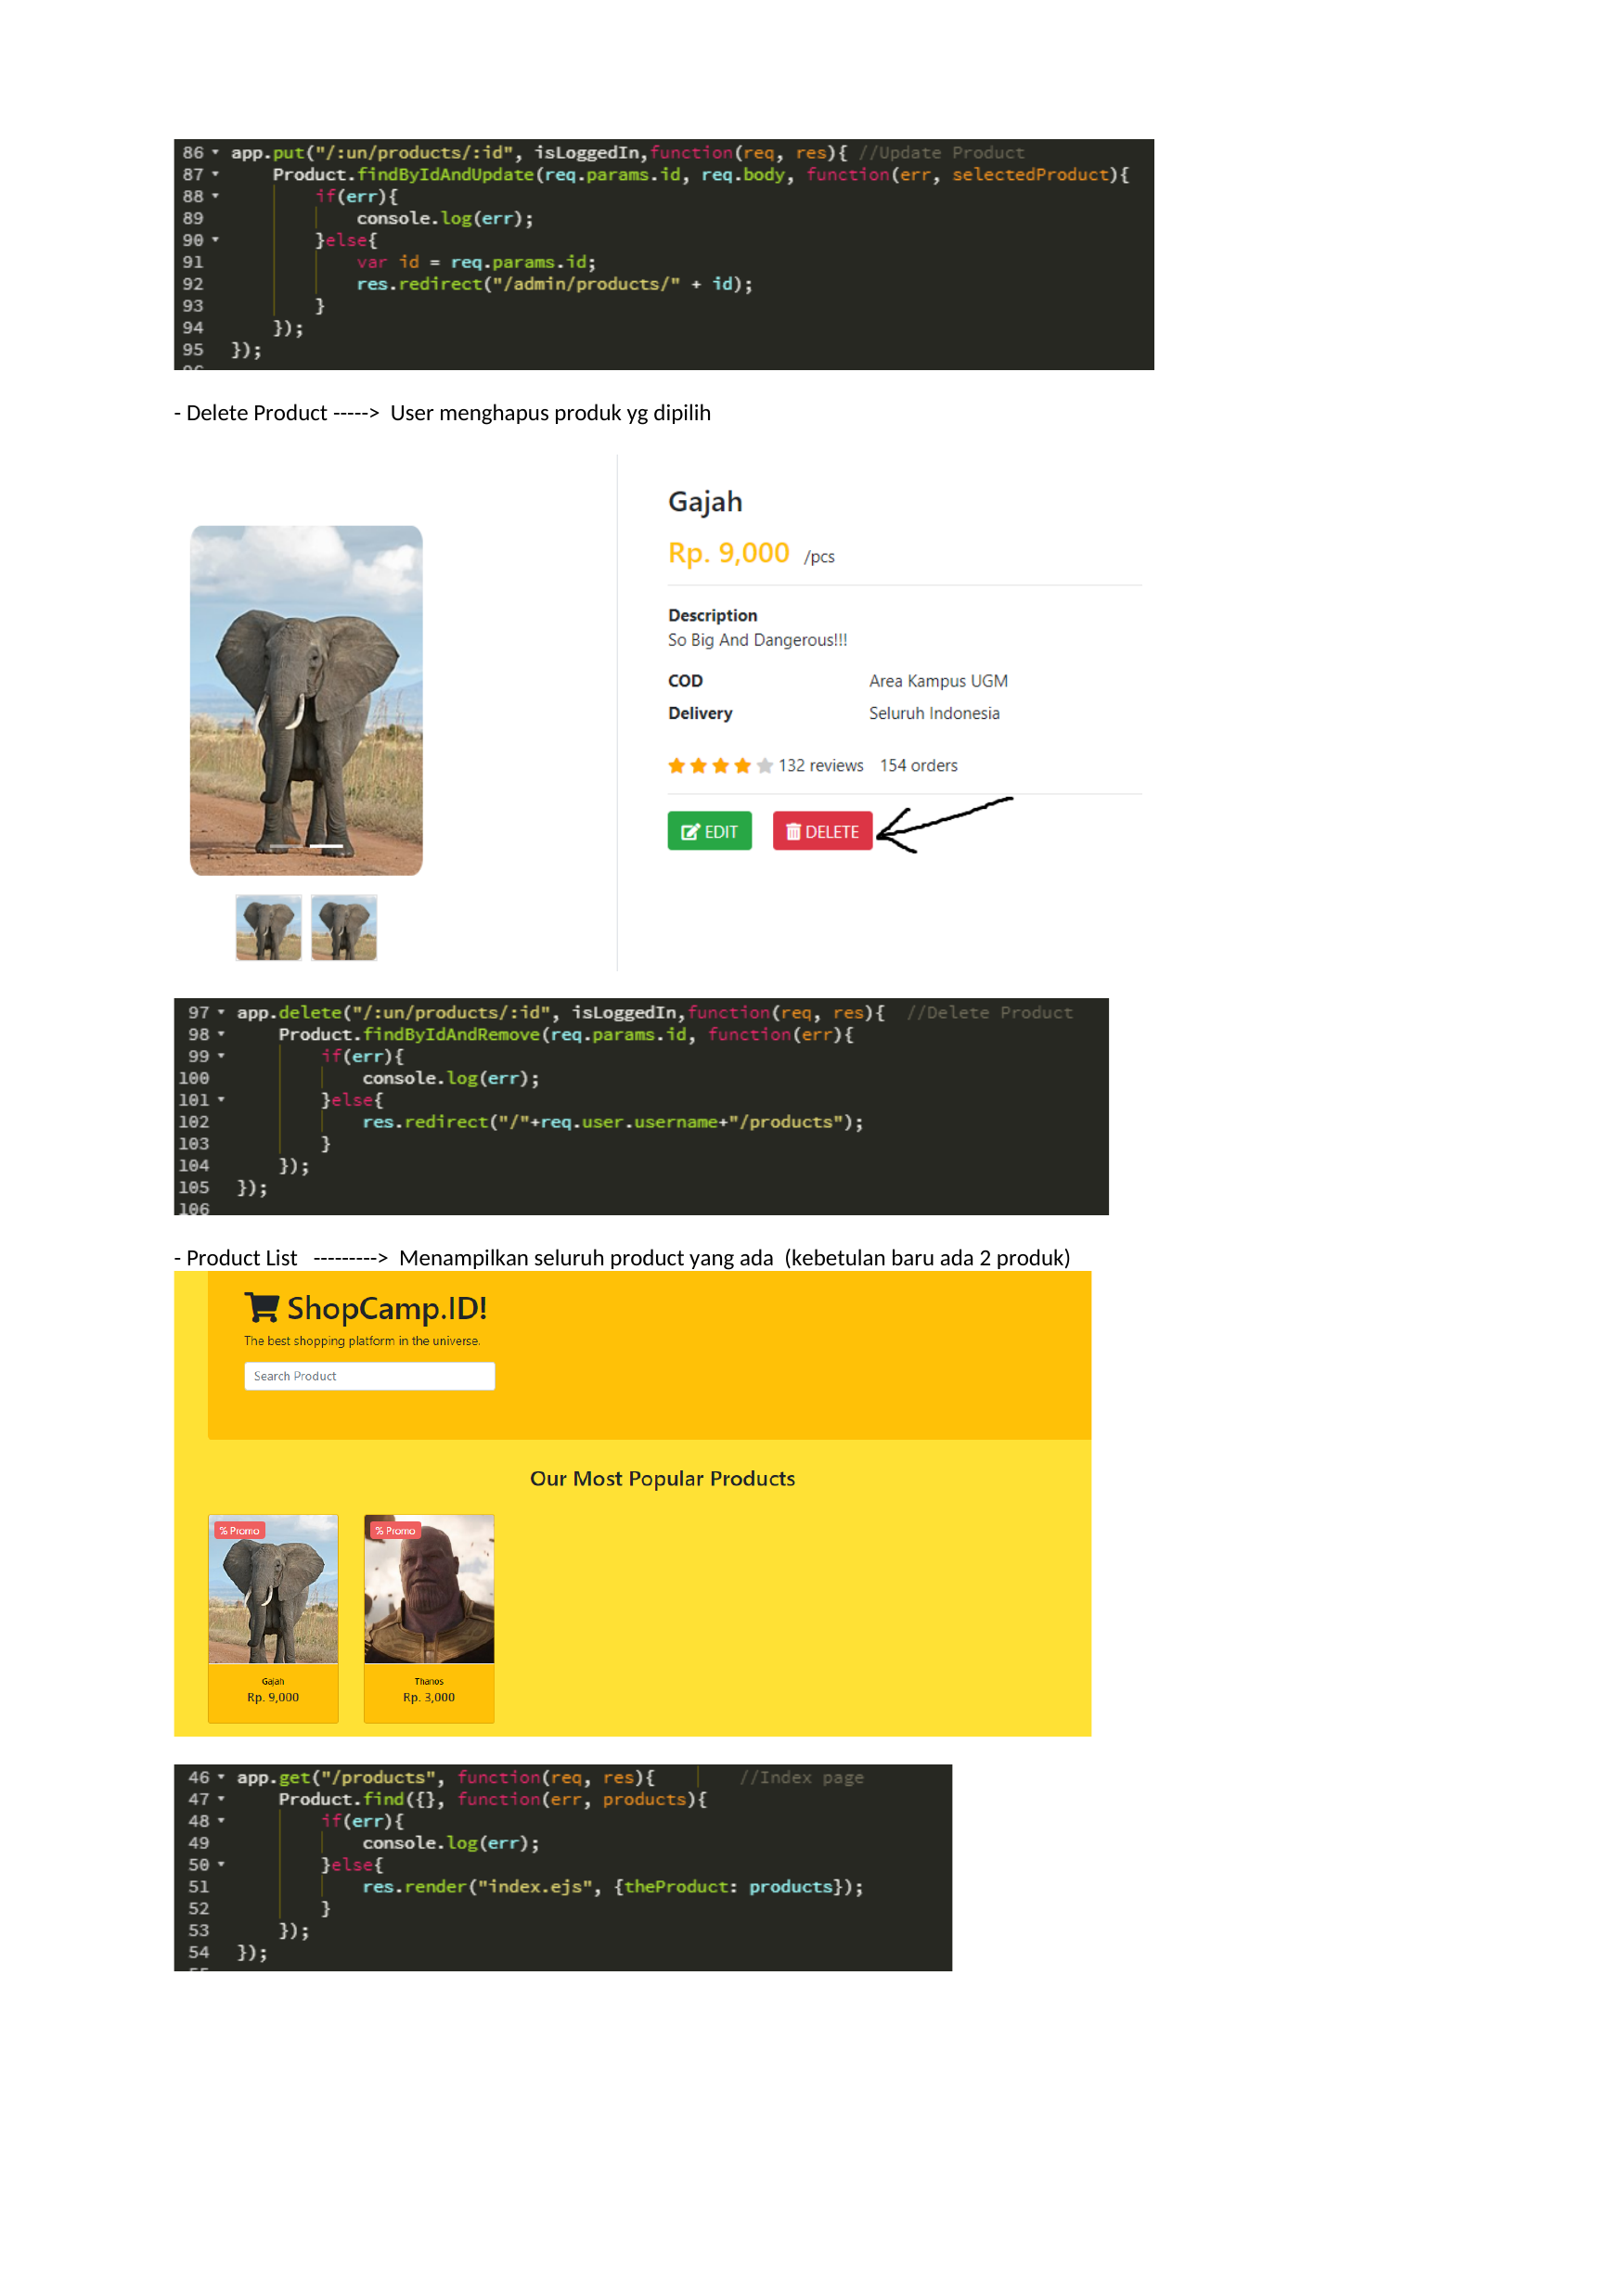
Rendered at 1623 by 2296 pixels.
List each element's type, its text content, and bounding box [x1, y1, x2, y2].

text - Delete Product -----> User menghapus produk yg dipilih [174, 398, 1449, 426]
picture [174, 1764, 953, 1971]
picture [174, 139, 1154, 370]
picture [174, 998, 1110, 1215]
text - Product List ---------> Menampilkan seluruh product yang ada (kebetulan baru ada 2 produk) [174, 1243, 1449, 1272]
picture [174, 1271, 1092, 1737]
picture [174, 455, 1142, 971]
